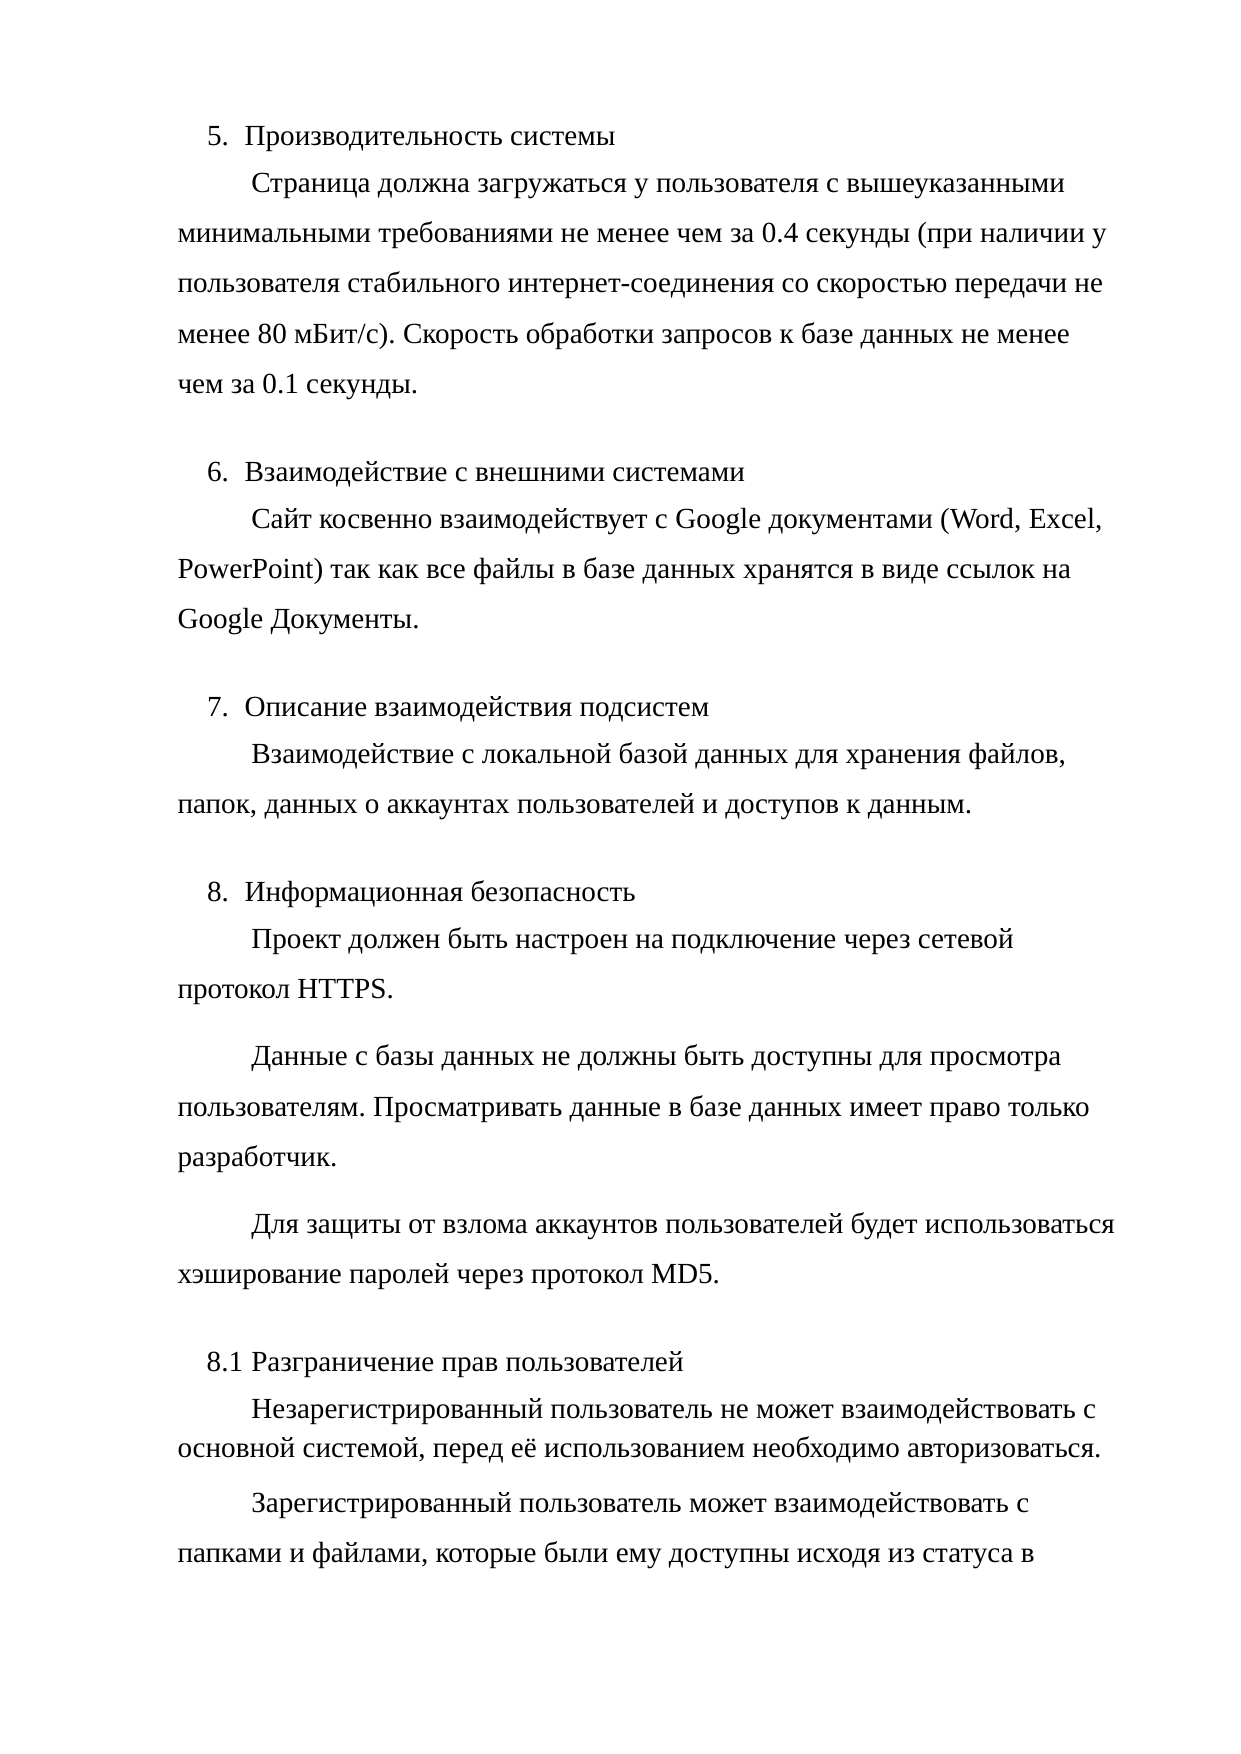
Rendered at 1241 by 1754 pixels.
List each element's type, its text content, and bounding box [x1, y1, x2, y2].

subtitle 8.1 Разграничение прав пользователей [177, 1344, 1122, 1378]
subtitle Взаимодействие с внешними системами [207, 454, 1122, 488]
text Взаимодействие с локальной базой данных для хранения файлов, папок, данных о аккаунтах пользователей и доступов к данным. [177, 736, 1122, 820]
text Проект должен быть настроен на подключение через сетевой протокол HTTPS. [177, 921, 1122, 1005]
subtitle Информационная безопасность [207, 874, 1122, 908]
subtitle Описание взаимодействия подсистем [207, 689, 1122, 723]
text Незарегистрированный пользователь не может взаимодействовать с основной системой, перед её использованием необходимо авторизоваться. [177, 1391, 1122, 1463]
text Данные с базы данных не должны быть доступны для просмотра пользователям. Просматривать данные в базе данных имеет право только разработчик. [177, 1038, 1122, 1173]
subtitle Производительность системы [207, 118, 1122, 152]
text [177, 1485, 1122, 1569]
text Страница должна загружаться у пользователя с вышеуказанными минимальными требованиями не менее чем за 0.4 секунды (при наличии у пользователя стабильного интернет-соединения со скоростью передачи не менее 80 мБит/с). Скорость обработки запросов к базе данных не менее чем за 0.1 секунды. [177, 165, 1122, 400]
text Для защиты от взлома аккаунтов пользователей будет использоваться хэширование паролей через протокол MD5. [177, 1206, 1122, 1290]
text Сайт косвенно взаимодействует с Google документами (Word, Excel, PowerPoint) так как все файлы в базе данных хранятся в виде ссылок на Google Документы. [177, 501, 1122, 635]
